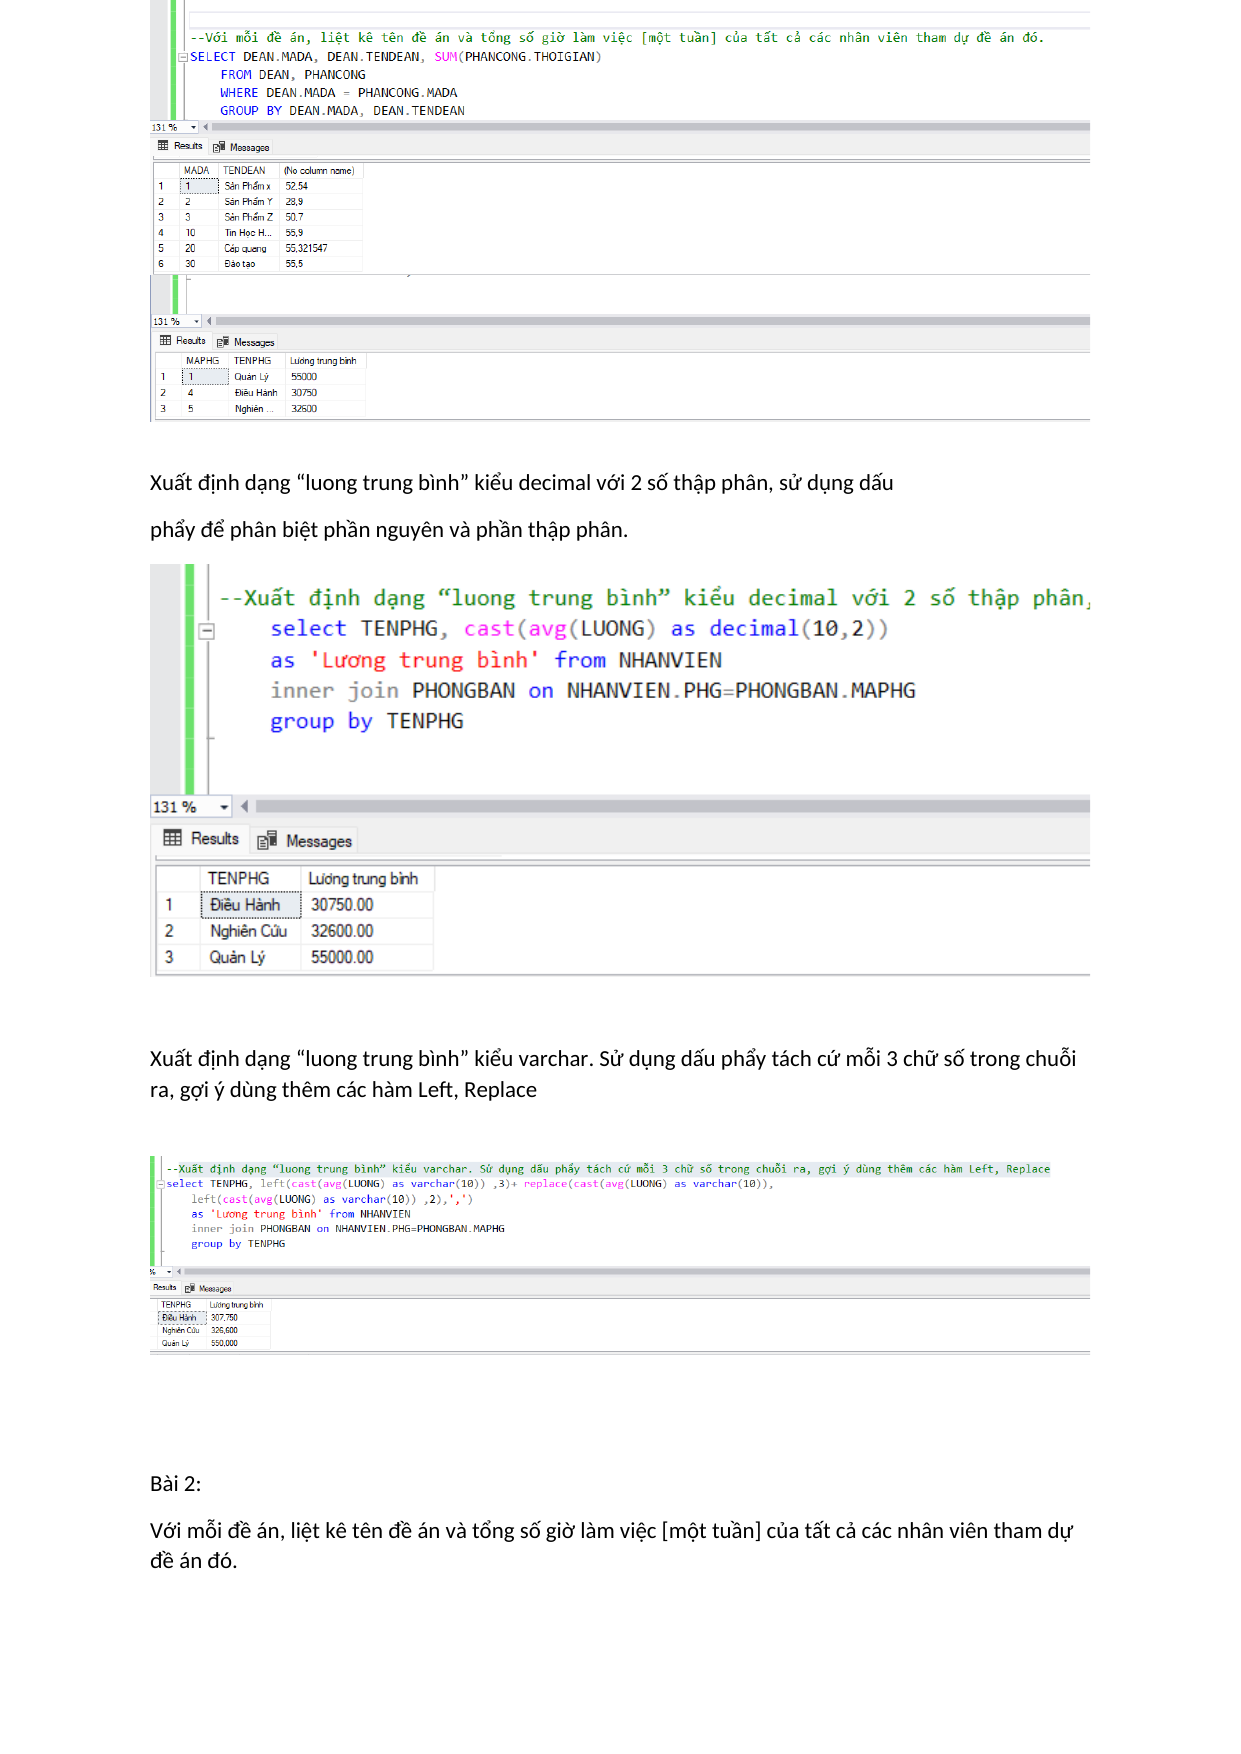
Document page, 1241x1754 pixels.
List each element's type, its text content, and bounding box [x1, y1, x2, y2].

text Xuất định dạng “luong trung bình” kiểu varchar. Sử dụng dấu phẩy tách cứ mỗi 3 chữ số trong chuỗi ra, gợi ý dùng thêm các hàm Left, Replace [150, 1044, 1090, 1103]
picture [150, 1156, 1091, 1355]
text Bài 2: [150, 1469, 1090, 1497]
text Với mỗi đề án, liệt kê tên đề án và tổng số giờ làm việc [một tuần] của tất cả các nhân viên tham dự đề án đó. [150, 1516, 1090, 1574]
text Xuất định dạng “luong trung bình” kiểu decimal với 2 số thập phân, sử dụng dấu [150, 468, 1090, 497]
picture [150, 564, 1091, 977]
text phẩy để phân biệt phần nguyên và phần thập phân. [150, 515, 1090, 543]
picture [150, 0, 1091, 422]
